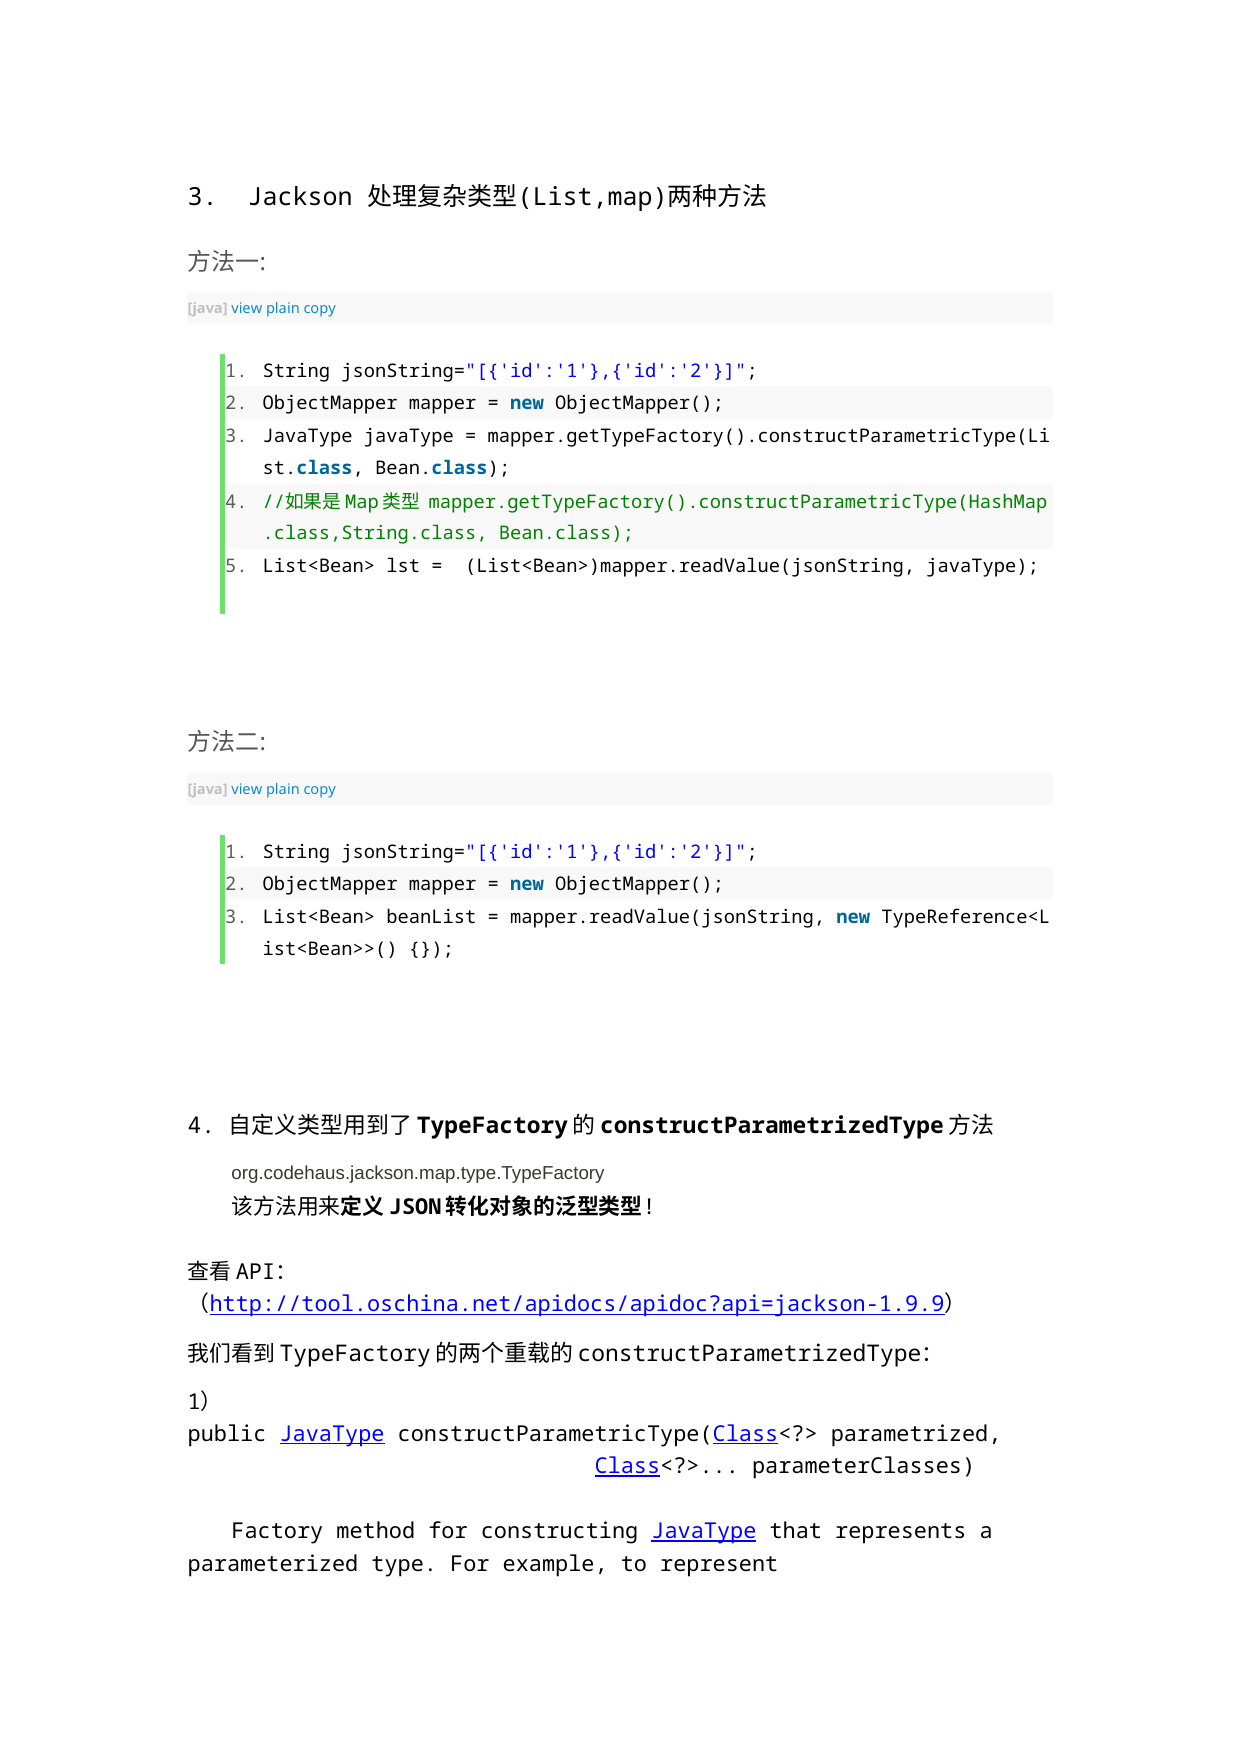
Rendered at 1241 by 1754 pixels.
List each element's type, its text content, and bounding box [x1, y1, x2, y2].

text 查看API： [187, 1254, 1053, 1286]
text [java] view plain copy [187, 773, 1053, 805]
text 1） [187, 1384, 1053, 1416]
text Class<?>... parameterClasses) [187, 1449, 1053, 1481]
list ObjectMapper mapper = new ObjectMapper(); [225, 867, 1053, 899]
text （http://tool.oschina.net/apidocs/apidoc?api=jackson-1.9.9） [187, 1286, 1053, 1319]
list JavaType javaType = mapper.getTypeFactory().constructParametricType(List.class, Bean.class); [225, 419, 1053, 484]
text 方法二: [187, 643, 1053, 773]
text 方法一: [187, 227, 1053, 292]
list ObjectMapper mapper = new ObjectMapper(); [225, 386, 1053, 419]
text 3. Jackson 处理复杂类型(List,map)两种方法 [187, 162, 1053, 227]
list String jsonString="[{'id':'1'},{'id':'2'}]"; [220, 834, 1053, 867]
list String jsonString="[{'id':'1'},{'id':'2'}]"; [225, 354, 1053, 386]
text 我们看到TypeFactory的两个重载的constructParametrizedType： [187, 1319, 1053, 1384]
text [187, 1514, 1053, 1579]
text 4. 自定义类型用到了TypeFactory的constructParametrizedType方法 [187, 1091, 1053, 1156]
text public JavaType constructParametricType(Class<?> parametrized, [187, 1416, 1053, 1449]
text org.codehaus.jackson.map.type.TypeFactory [187, 1156, 1053, 1189]
list //如果是Map类型 mapper.getTypeFactory().constructParametricType(HashMap.class,String.class, Bean.class); [225, 484, 1053, 549]
list List<Bean> lst = (List<Bean>)mapper.readValue(jsonString, javaType); [225, 549, 1053, 614]
text 该方法用来定义JSON转化对象的泛型类型! [187, 1189, 1053, 1221]
text [java] view plain copy [187, 292, 1053, 324]
list List<Bean> beanList = mapper.readValue(jsonString, new TypeReference<List<Bean>>() {}); [225, 899, 1053, 964]
